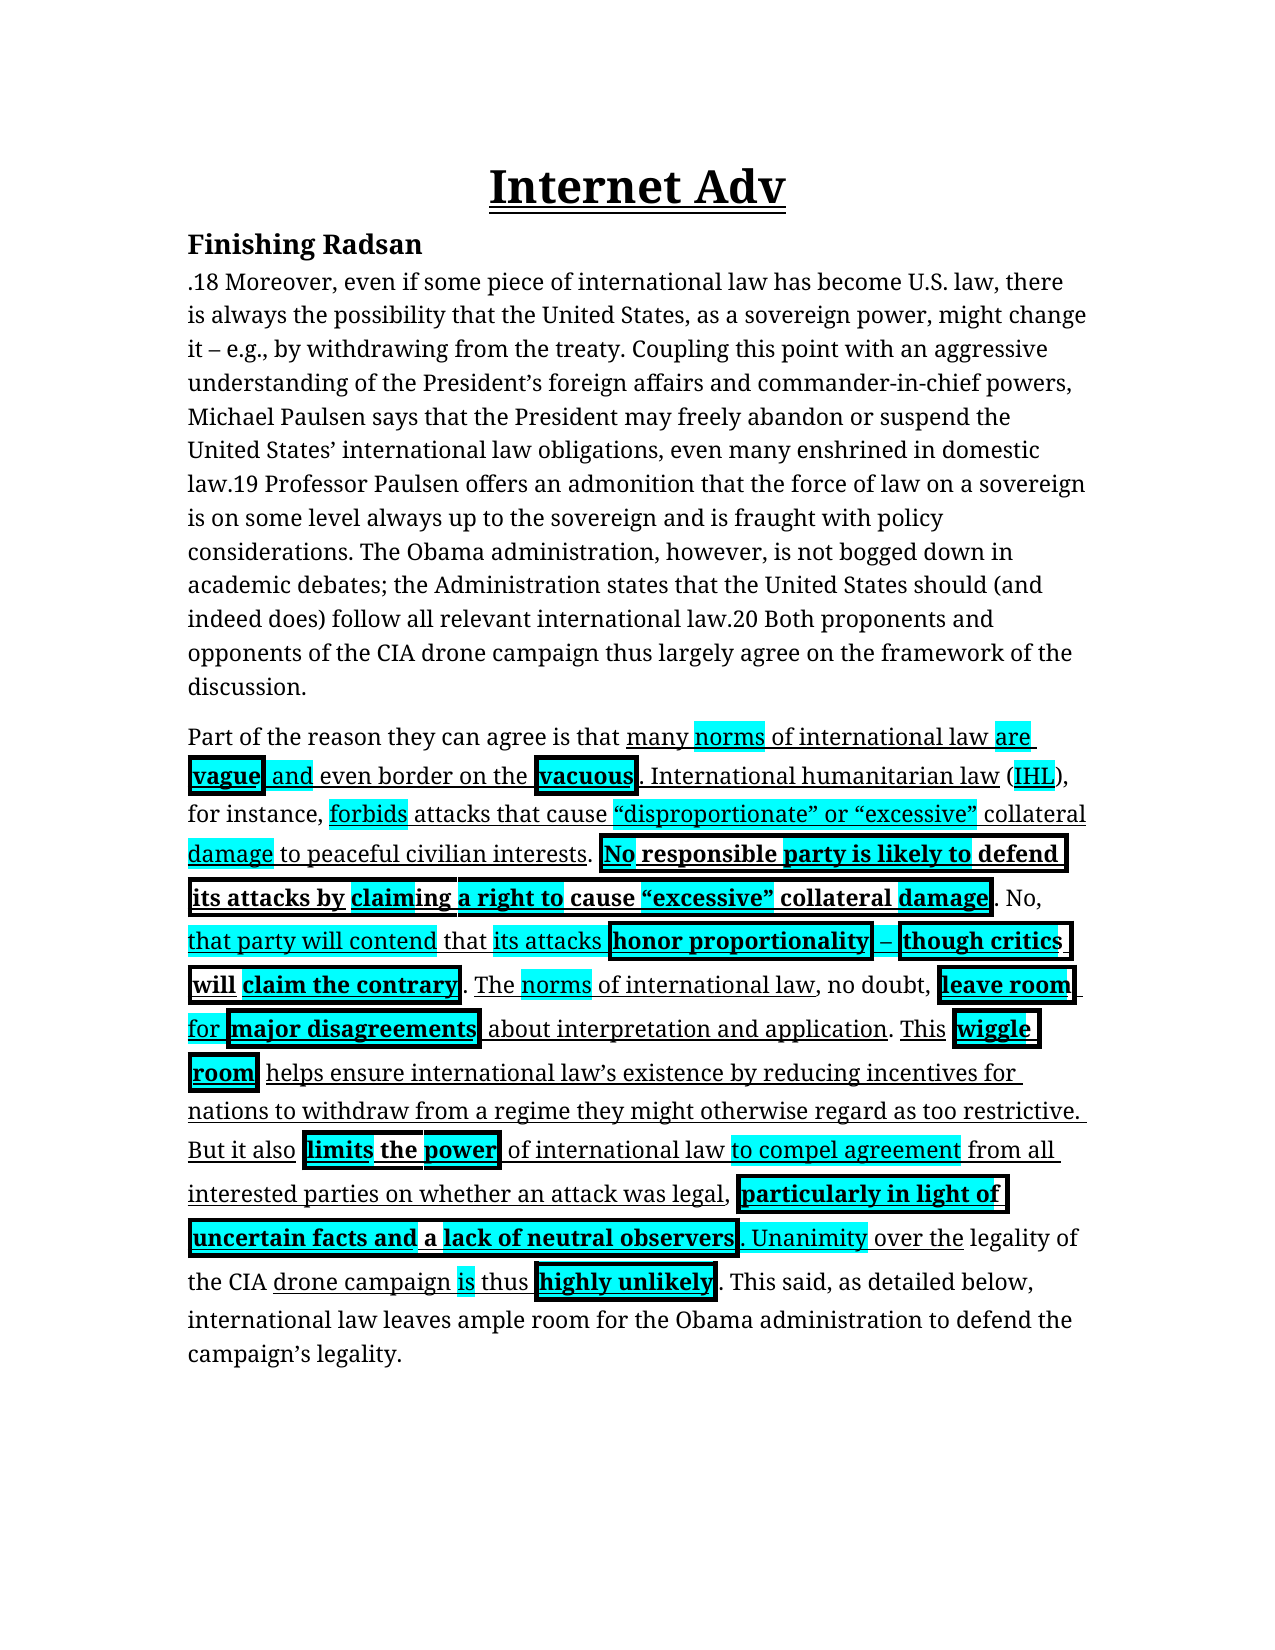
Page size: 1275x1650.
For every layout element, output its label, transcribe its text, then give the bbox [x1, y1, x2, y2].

text Part of the reason they can agree is that many norms of international law are vague and even border on the vacuous. International humanitarian law (IHL), for instance, forbids attacks that cause “disproportionate” or “excessive” collateral damage to peaceful civilian interests. No responsible party is likely to defend its attacks by claiming a right to cause “excessive” collateral damage. No, that party will contend that its attacks honor proportionality – though critics will claim the contrary. The norms of international law, no doubt, leave room for major disagreements about interpretation and application. This wiggle room helps ensure international law’s existence by reducing incentives for nations to withdraw from a regime they might otherwise regard as too restrictive. But it also limits the power of international law to compel agreement from all interested parties on whether an attack was legal, particularly in light of uncertain facts and a lack of neutral observers. Unanimity over the legality of the CIA drone campaign is thus highly unlikely. This said, as detailed below, international law leaves ample room for the Obama administration to defend the campaign’s legality. [187, 1123, 1087, 1369]
subtitle Internet Adv [187, 154, 1087, 217]
subtitle Finishing Radsan [187, 226, 1087, 262]
text .18 Moreover, even if some piece of international law has become U.S. law, there is always the possibility that the United States, as a sovereign power, might change it – e.g., by withdrawing from the treaty. Coupling this point with an aggressive understanding of the President’s foreign affairs and commander-in-chief powers, Michael Paulsen says that the President may freely abandon or suspend the United States’ international law obligations, even many enshrined in domestic law.19 Professor Paulsen offers an admonition that the force of law on a sovereign is on some level always up to the sovereign and is fraught with policy considerations. The Obama administration, however, is not bogged down in academic debates; the Administration states that the United States should (and indeed does) follow all relevant international law.20 Both proponents and opponents of the CIA drone campaign thus largely agree on the framework of the discussion. [187, 265, 1087, 702]
text Part of the reason they can agree is that many norms of international law are vague and even border on the vacuous. International humanitarian law (IHL), for instance, forbids attacks that cause “disproportionate” or “excessive” collateral damage to peaceful civilian interests. No responsible party is likely to defend its attacks by claiming a right to cause “excessive” collateral damage. No, that party will contend that its attacks honor proportionality – though critics will claim the contrary. The norms of international law, no doubt, leave room for major disagreements about interpretation and application. This wiggle room helps ensure international law’s existence by reducing incentives for nations to withdraw from a regime they might otherwise regard as too restrictive. But it also limits the power of international law to compel agreement from all interested parties on whether an attack was legal, particularly in light of uncertain facts and a lack of neutral observers. Unanimity over the legality of the CIA drone campaign is thus highly unlikely. This said, as detailed below, international law leaves ample room for the Obama administration to defend the campaign’s legality. [187, 721, 1087, 1122]
